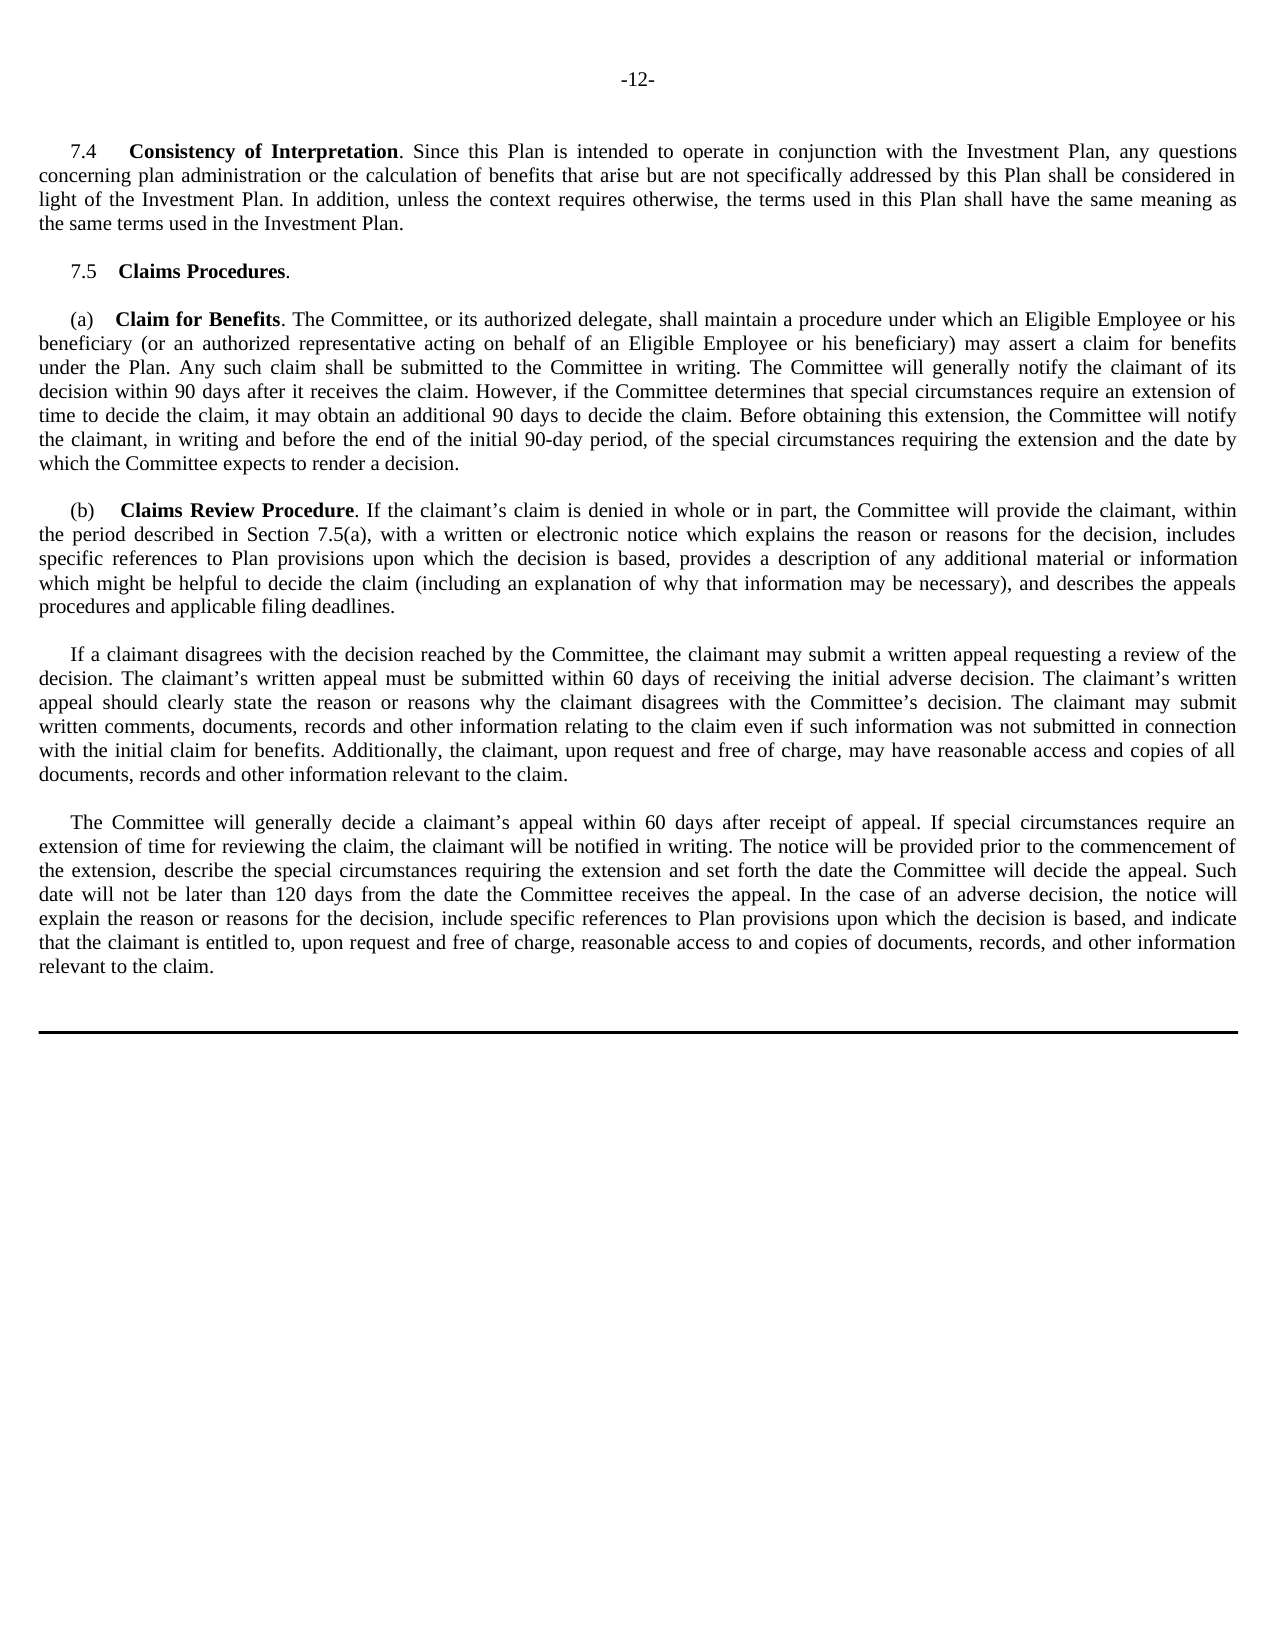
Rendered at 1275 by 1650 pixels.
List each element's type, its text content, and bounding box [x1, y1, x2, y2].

list Claims Review Procedure. If the claimant’s claim is denied in whole or in part, the Committee will provide the claimant, within the period described in Section 7.5(a), with a written or electronic notice which explains the reason or reasons for the decision, includes specific references to Plan provisions upon which the decision is based, provides a description of any additional material or information which might be helpful to decide the claim (including an explanation of why that information may be necessary), and describes the appeals procedures and applicable filing deadlines. [38, 498, 1238, 618]
subtitle Claims Procedures. [70, 258, 1252, 283]
text The Committee will generally decide a claimant’s appeal within 60 days after receipt of appeal. If special circumstances require an extension of time for reviewing the claim, the claimant will be notified in writing. The notice will be provided prior to the commencement of the extension, describe the special circumstances requiring the extension and set forth the date the Committee will decide the appeal. Such date will not be later than 120 days from the date the Committee receives the appeal. In the case of an adverse decision, the notice will explain the reason or reasons for the decision, include specific references to Plan provisions upon which the decision is based, and indicate that the claimant is entitled to, upon request and free of charge, reasonable access to and copies of documents, records, and other information relevant to the claim. [38, 810, 1238, 978]
text If a claimant disagrees with the decision reached by the Committee, the claimant may submit a written appeal requesting a review of the decision. The claimant’s written appeal must be submitted within 60 days of receiving the initial adverse decision. The claimant’s written appeal should clearly state the reason or reasons why the claimant disagrees with the Committee’s decision. The claimant may submit written comments, documents, records and other information relating to the claim even if such information was not submitted in connection with the initial claim for benefits. Additionally, the claimant, upon request and free of charge, may have reasonable access and copies of all documents, records and other information relevant to the claim. [38, 642, 1238, 786]
list Consistency of Interpretation. Since this Plan is intended to operate in conjunction with the Investment Plan, any questions concerning plan administration or the calculation of benefits that arise but are not specifically addressed by this Plan shall be considered in light of the Investment Plan. In addition, unless the context requires otherwise, the terms used in this Plan shall have the same meaning as the same terms used in the Investment Plan. [38, 139, 1238, 235]
list Claim for Benefits. The Committee, or its authorized delegate, shall maintain a procedure under which an Eligible Employee or his beneficiary (or an authorized representative acting on behalf of an Eligible Employee or his beneficiary) may assert a claim for benefits under the Plan. Any such claim shall be submitted to the Committee in writing. The Committee will generally notify the claimant of its decision within 90 days after it receives the claim. However, if the Committee determines that special circumstances require an extension of time to decide the claim, it may obtain an additional 90 days to decide the claim. Before obtaining this extension, the Committee will notify the claimant, in writing and before the end of the initial 90-day period, of the special circumstances requiring the extension and the date by which the Committee expects to render a decision. [38, 306, 1238, 475]
